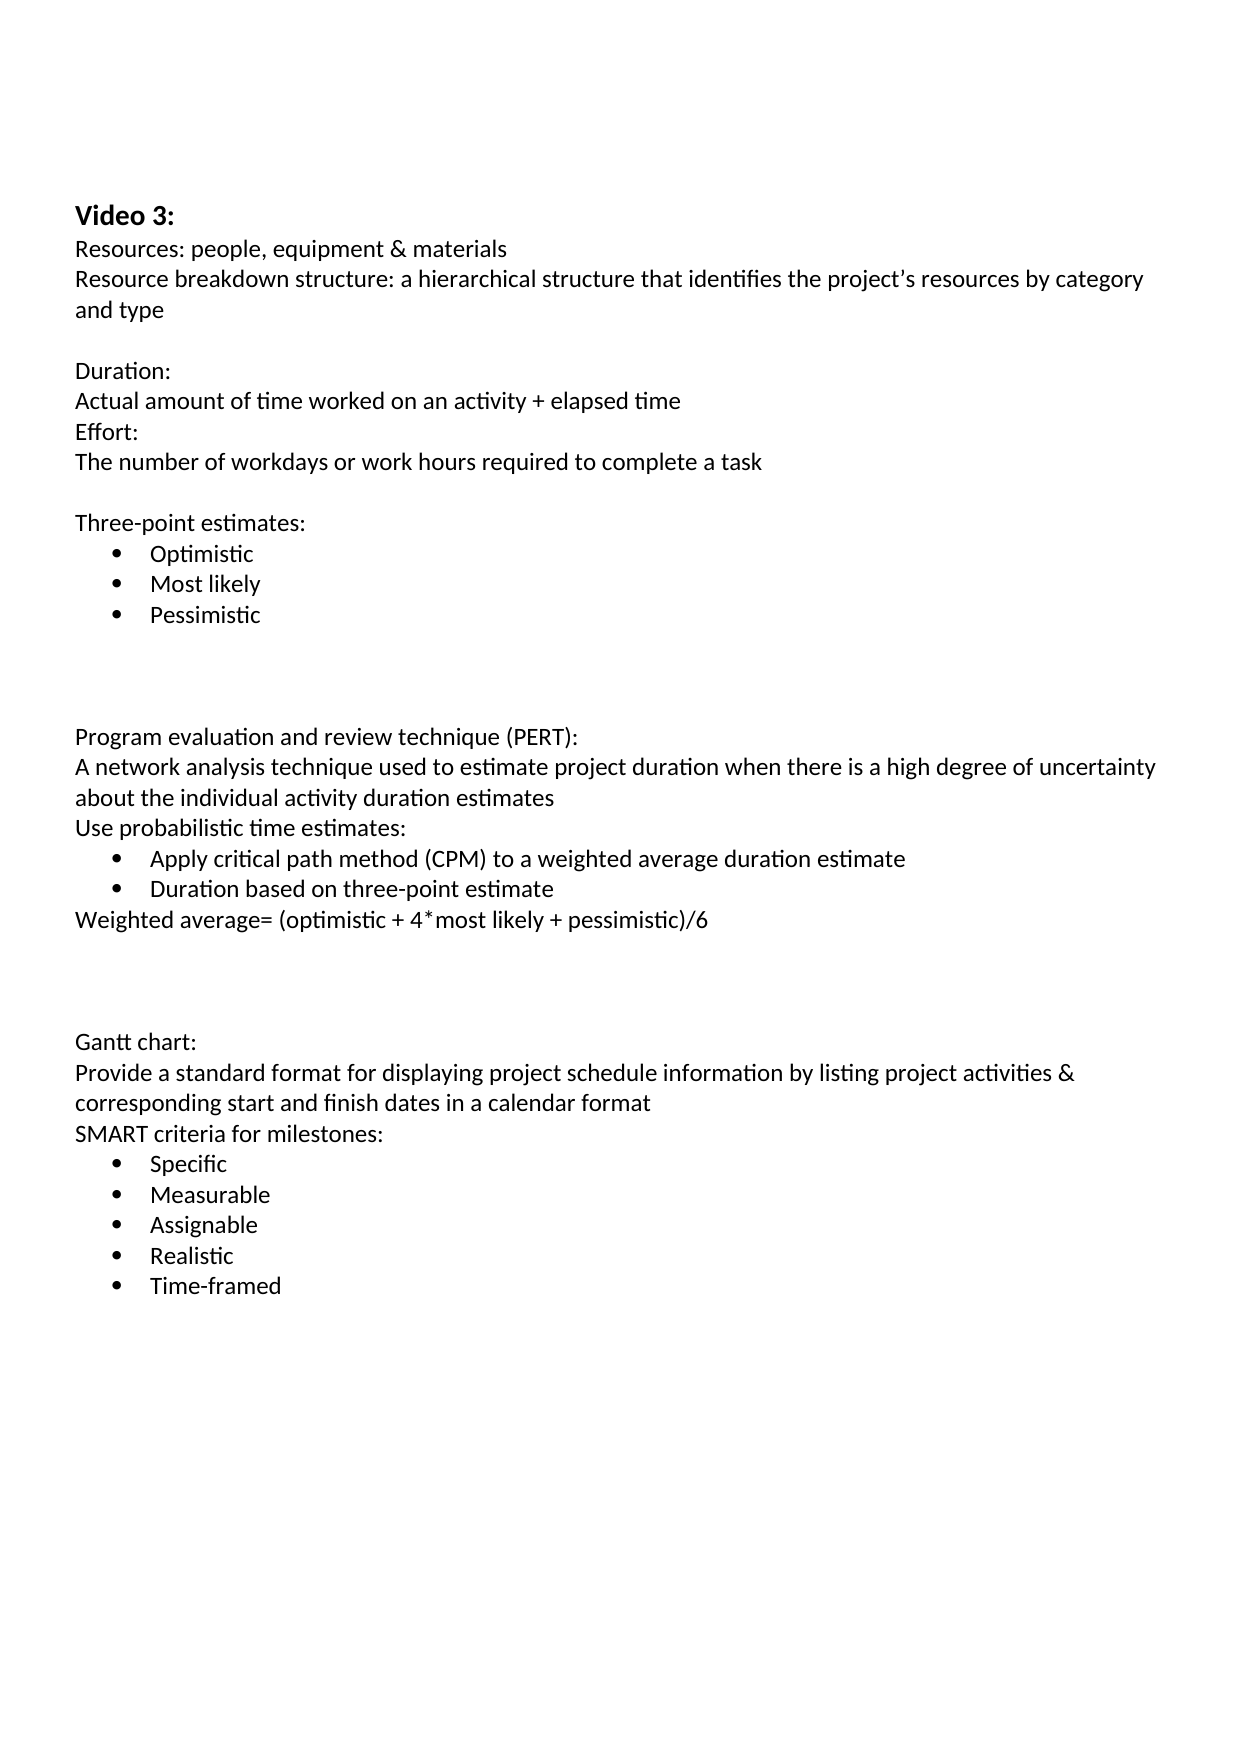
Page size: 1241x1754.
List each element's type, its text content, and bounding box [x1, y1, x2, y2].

text Actual amount of time worked on an activity + elapsed time [75, 385, 1165, 416]
list Pessimistic [112, 599, 1165, 629]
text Effort: [75, 416, 1165, 446]
text Program evaluation and review technique (PERT): [75, 721, 1165, 752]
text The number of workdays or work hours required to complete a task [75, 446, 1165, 477]
text Resources: people, equipment & materials [75, 233, 1165, 263]
text SMART criteria for milestones: [75, 1118, 1165, 1148]
text Duration: [75, 355, 1165, 385]
list Measurable [112, 1179, 1165, 1209]
list Realistic [112, 1240, 1165, 1270]
text Gantt chart: [75, 1026, 1165, 1057]
text A network analysis technique used to estimate project duration when there is a high degree of uncertainty about the individual activity duration estimates [75, 752, 1165, 813]
list Most likely [112, 568, 1165, 599]
list Duration based on three-point estimate [112, 874, 1165, 904]
text Video 3: [75, 197, 1165, 233]
text Three-point estimates: [75, 507, 1165, 538]
text Resource breakdown structure: a hierarchical structure that identifies the project’s resources by category and type [75, 263, 1165, 324]
text Use probabilistic time estimates: [75, 813, 1165, 843]
text Weighted average= (optimistic + 4*most likely + pessimistic)/6 [75, 904, 1165, 935]
text Provide a standard format for displaying project schedule information by listing project activities & corresponding start and finish dates in a calendar format [75, 1057, 1165, 1118]
list Optimistic [112, 538, 1165, 568]
list Specific [112, 1148, 1165, 1179]
list Time-framed [112, 1270, 1165, 1301]
list Assignable [112, 1209, 1165, 1240]
list Apply critical path method (CPM) to a weighted average duration estimate [112, 843, 1165, 874]
